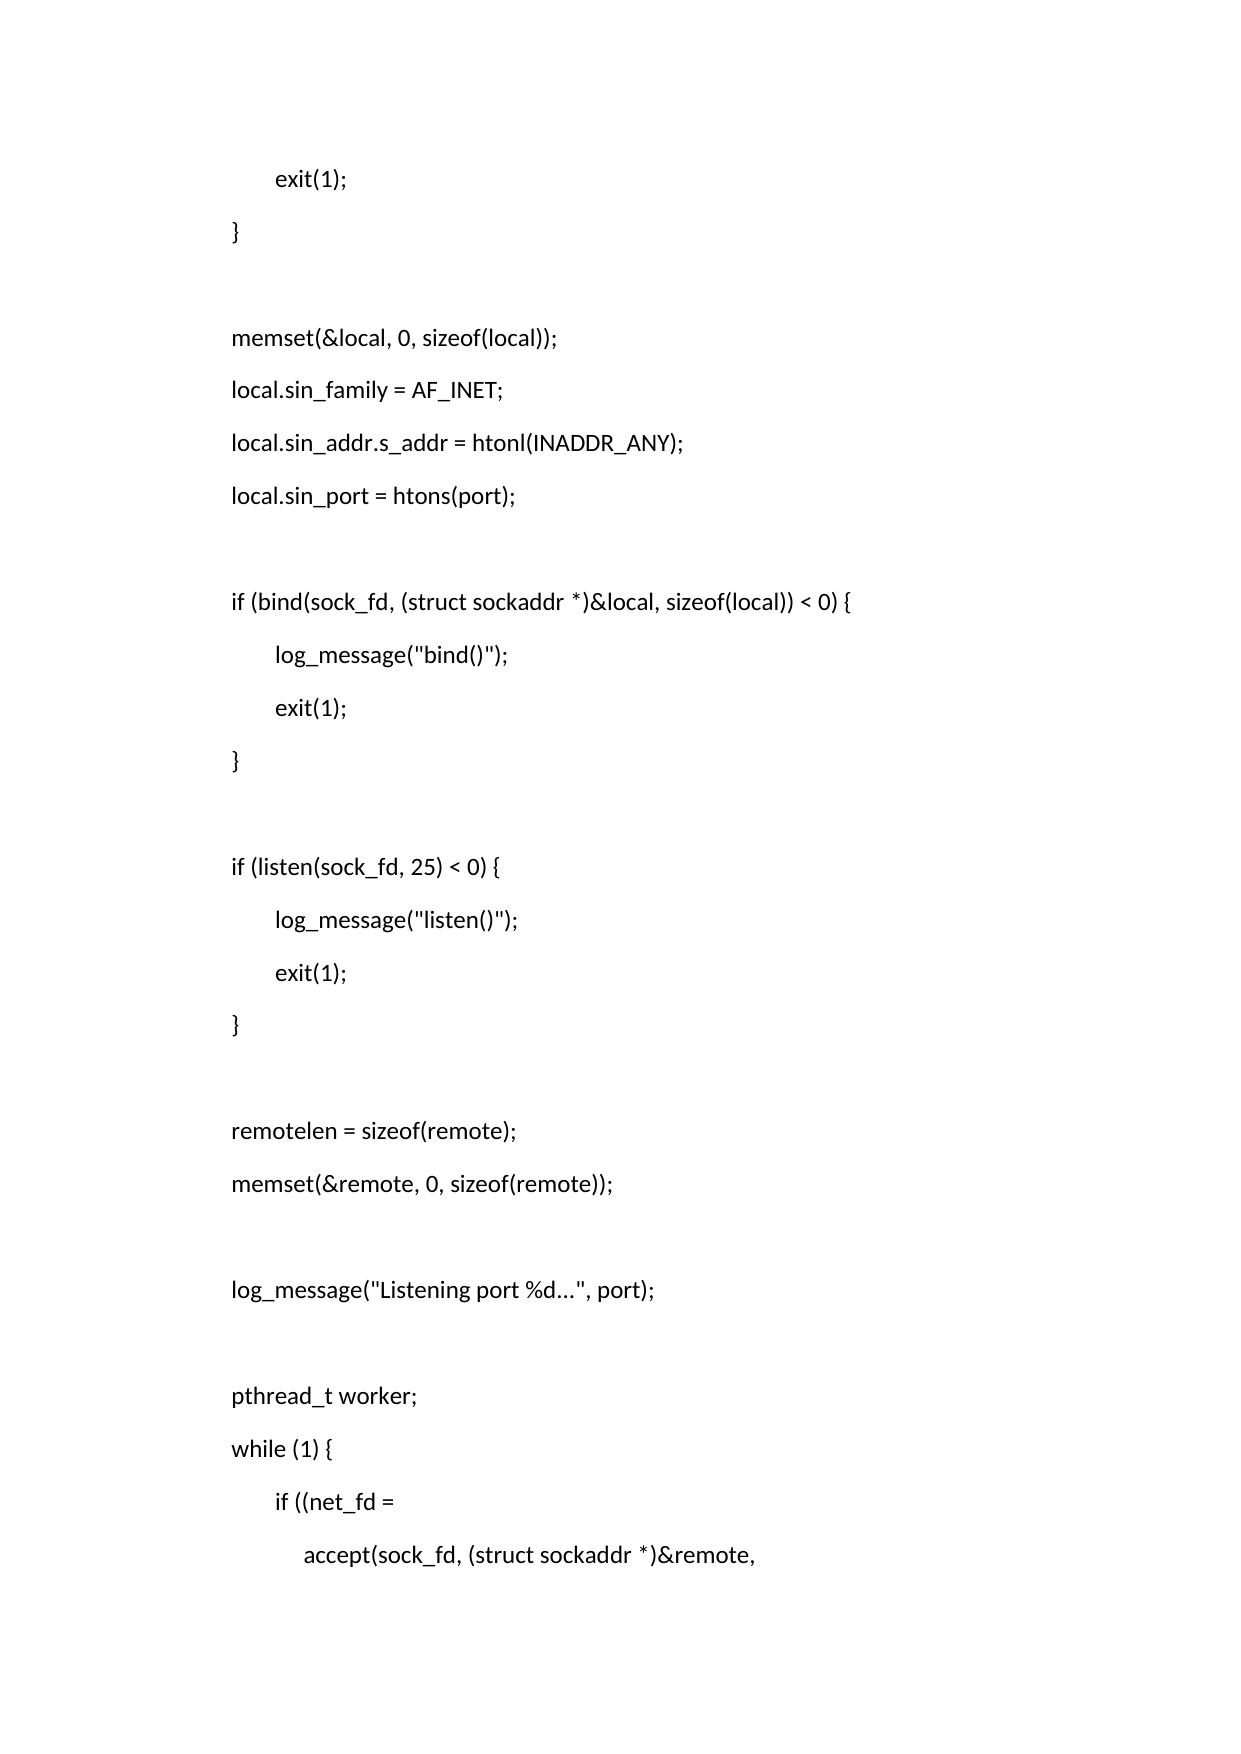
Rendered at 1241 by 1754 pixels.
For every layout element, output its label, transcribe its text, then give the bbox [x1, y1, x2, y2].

list accept(sock_fd, (struct sockaddr *)&remote, [187, 1538, 1053, 1570]
list if ((net_fd = [187, 1485, 1053, 1517]
list exit(1); [187, 162, 1053, 194]
list if (listen(sock_fd, 25) < 0) { [187, 850, 1053, 882]
list } [187, 1009, 1053, 1041]
list remotelen = sizeof(remote); [187, 1114, 1053, 1147]
list if (bind(sock_fd, (struct sockaddr *)&local, sizeof(local)) < 0) { [187, 585, 1053, 618]
list exit(1); [187, 956, 1053, 988]
list } [187, 215, 1053, 247]
list log_message("Listening port %d...", port); [187, 1273, 1053, 1306]
list while (1) { [187, 1432, 1053, 1464]
list log_message("bind()"); [187, 638, 1053, 671]
list memset(&remote, 0, sizeof(remote)); [187, 1167, 1053, 1200]
list exit(1); [187, 691, 1053, 724]
list pthread_t worker; [187, 1379, 1053, 1412]
list } [187, 744, 1053, 777]
list log_message("listen()"); [187, 903, 1053, 935]
list local.sin_addr.s_addr = htonl(INADDR_ANY); [187, 427, 1053, 459]
list local.sin_port = htons(port); [187, 479, 1053, 512]
list local.sin_family = AF_INET; [187, 374, 1053, 406]
list memset(&local, 0, sizeof(local)); [187, 321, 1053, 353]
